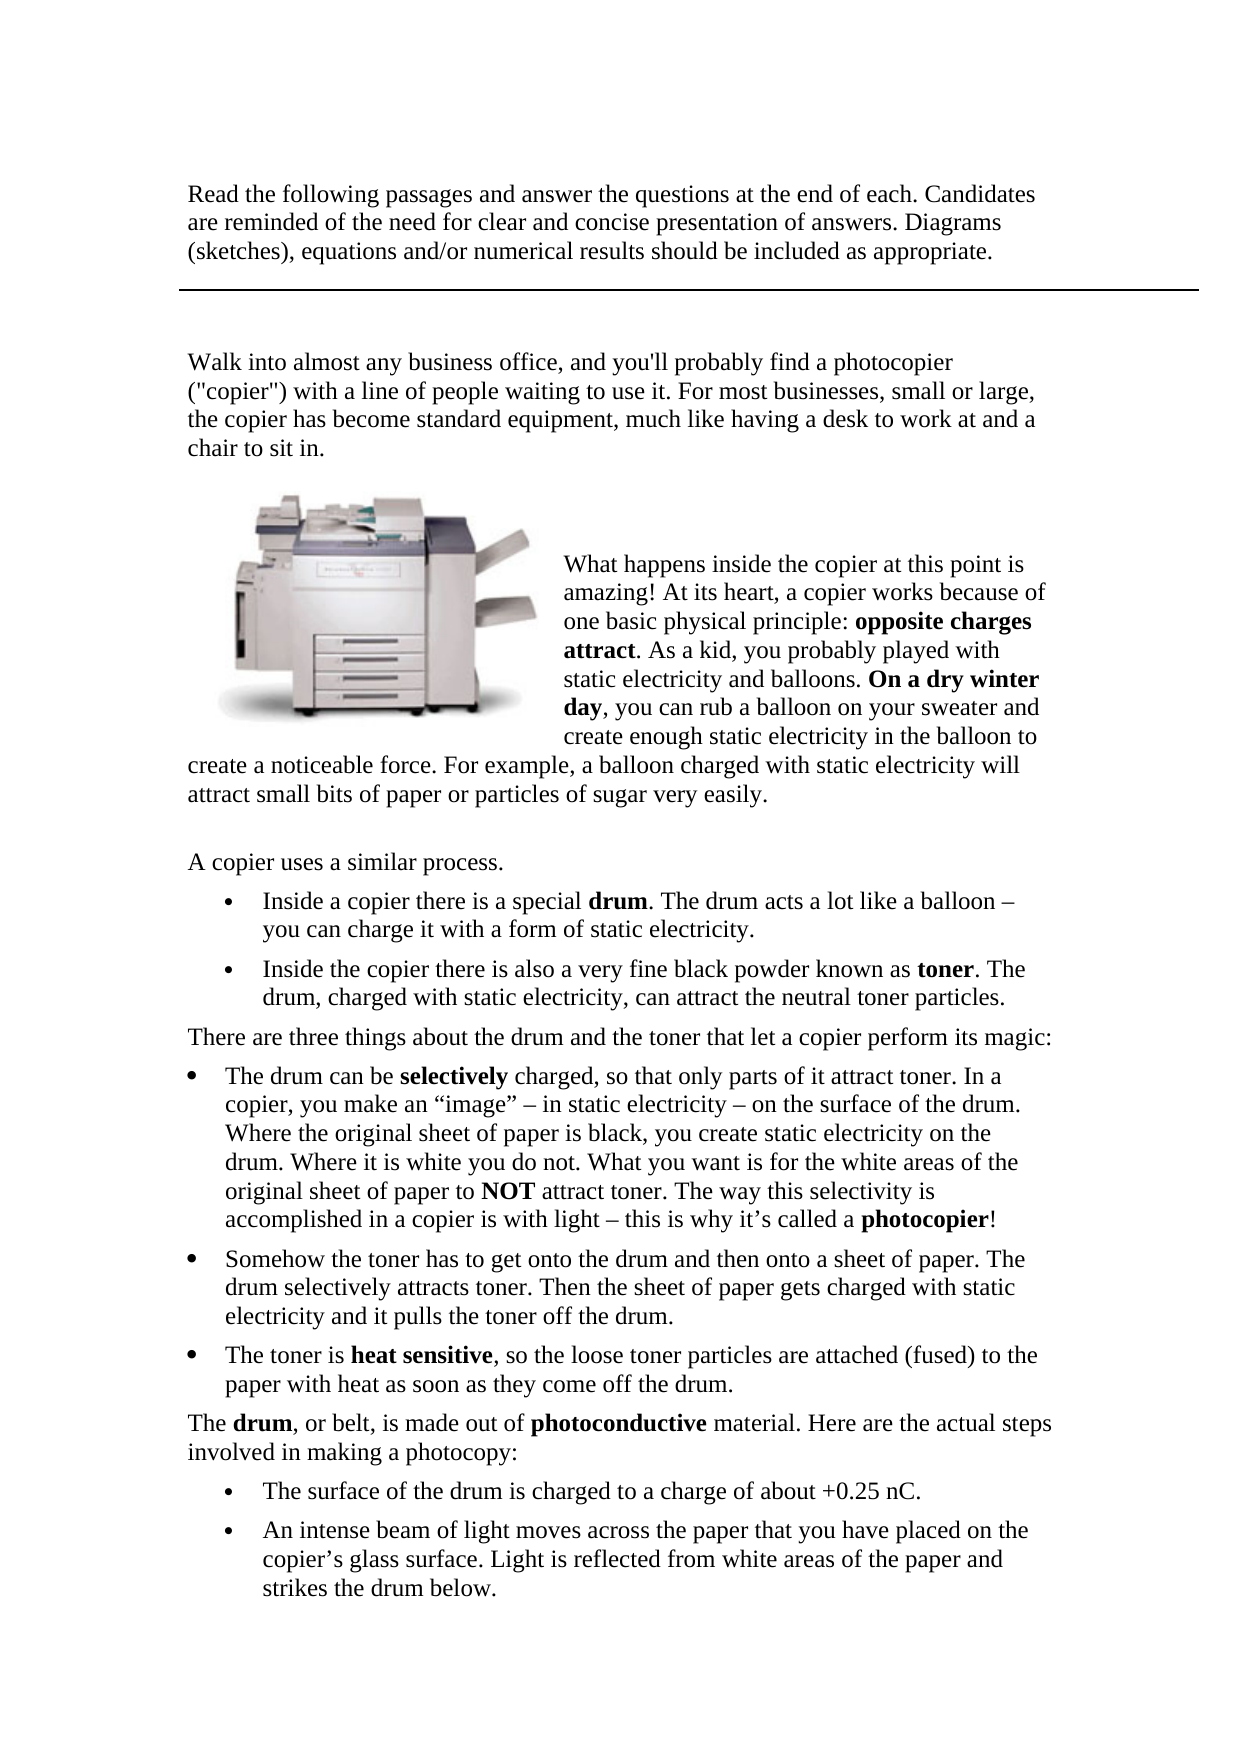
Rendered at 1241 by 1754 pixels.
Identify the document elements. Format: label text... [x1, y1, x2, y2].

text The drum, or belt, is made out of photoconductive material. Here are the actual steps involved in making a photocopy: [187, 1408, 1053, 1466]
list An intense beam of light moves across the paper that you have placed on the copier’s glass surface. Light is reflected from white areas of the paper and strikes the drum below. [225, 1515, 1053, 1602]
text What happens inside the copier at this point is amazing! At its heart, a copier works because of one basic physical principle: opposite charges attract. As a kid, you probably played with static electricity and balloons. On a dry winter day, you can rub a balloon on your sweater and create enough static electricity in the balloon to create a noticeable force. For example, a balloon charged with static electricity will attract small bits of paper or particles of sugar very easily. [187, 549, 1053, 807]
list The toner is heat sensitive, so the loose toner particles are attached (fused) to the paper with heat as soon as they come off the drum. [187, 1340, 1053, 1398]
text Walk into almost any business office, and you'll probably find a photocopier ("copier") with a line of people waiting to use it. For most businesses, small or large, the copier has become standard equipment, much like having a desk to work at and a chair to sit in. [187, 347, 1053, 462]
text A copier uses a similar process. [187, 847, 1053, 875]
list The drum can be selectively charged, so that only parts of it attract toner. In a copier, you make an “image” – in static electricity – on the surface of the drum. Where the original sheet of paper is black, you create static electricity on the drum. Where it is white you do not. What you want is for the white areas of the original sheet of paper to NOT attract toner. The way this selectivity is accomplished in a copier is with light – this is why it’s called a photocopier! [187, 1061, 1053, 1233]
list Inside the copier there is also a very fine black powder known as toner. The drum, charged with static electricity, can attract the neutral toner particles. [225, 954, 1053, 1011]
text There are three things about the drum and the toner that let a copier perform its magic: [187, 1022, 1053, 1050]
list Inside a copier there is a special drum. The drum acts a lot like a balloon – you can charge it with a form of static electricity. [225, 886, 1053, 943]
list The surface of the drum is charged to a charge of about +0.25 nC. [225, 1476, 1053, 1505]
text Read the following passages and answer the questions at the end of each. Candidates are reminded of the need for clear and concise presentation of answers. Diagrams (sketches), equations and/or numerical results should be included as appropriate. [187, 179, 1053, 265]
picture [188, 491, 564, 549]
list Somehow the toner has to get onto the drum and then onto a sheet of paper. The drum selectively attracts toner. Then the sheet of paper gets charged with static electricity and it pulls the toner off the drum. [187, 1244, 1053, 1330]
